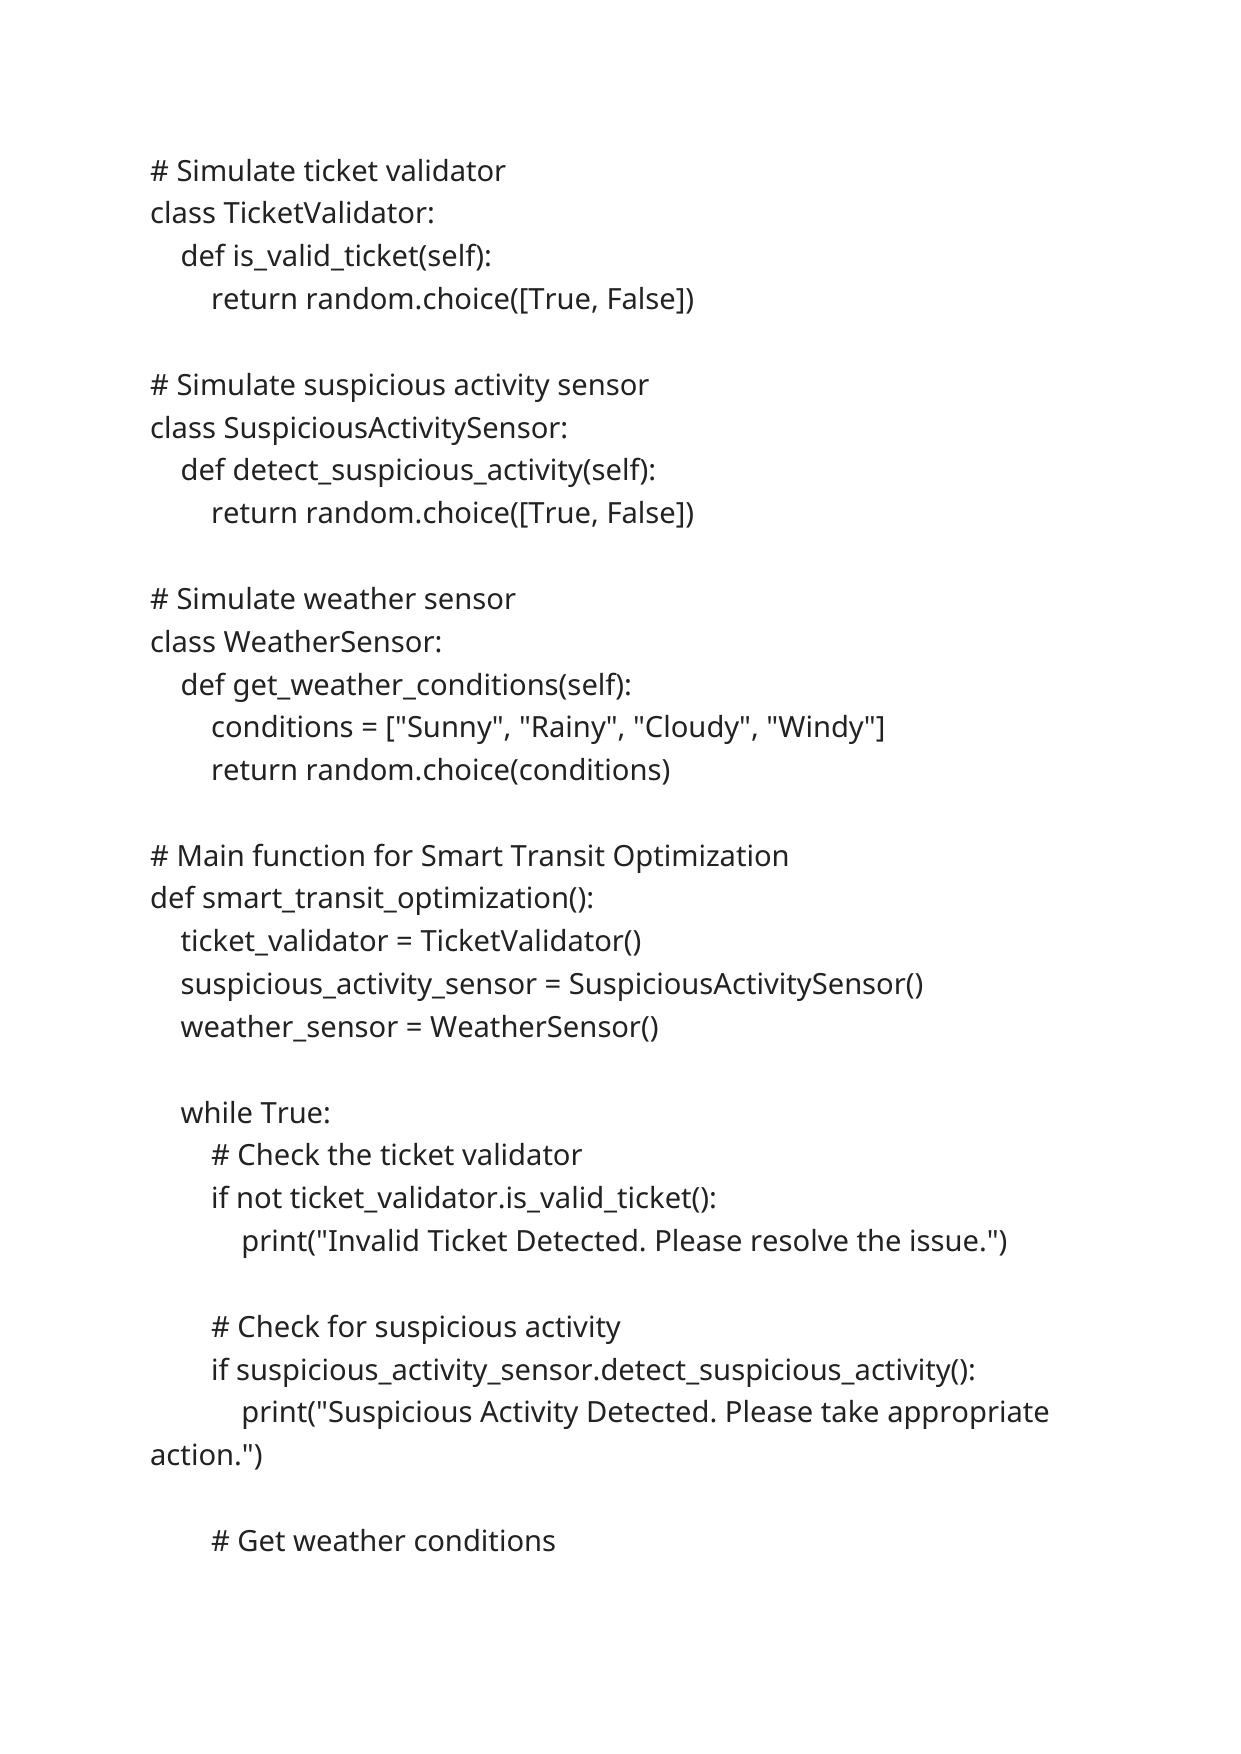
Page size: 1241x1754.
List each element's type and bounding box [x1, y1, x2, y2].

text [150, 150, 1090, 1560]
